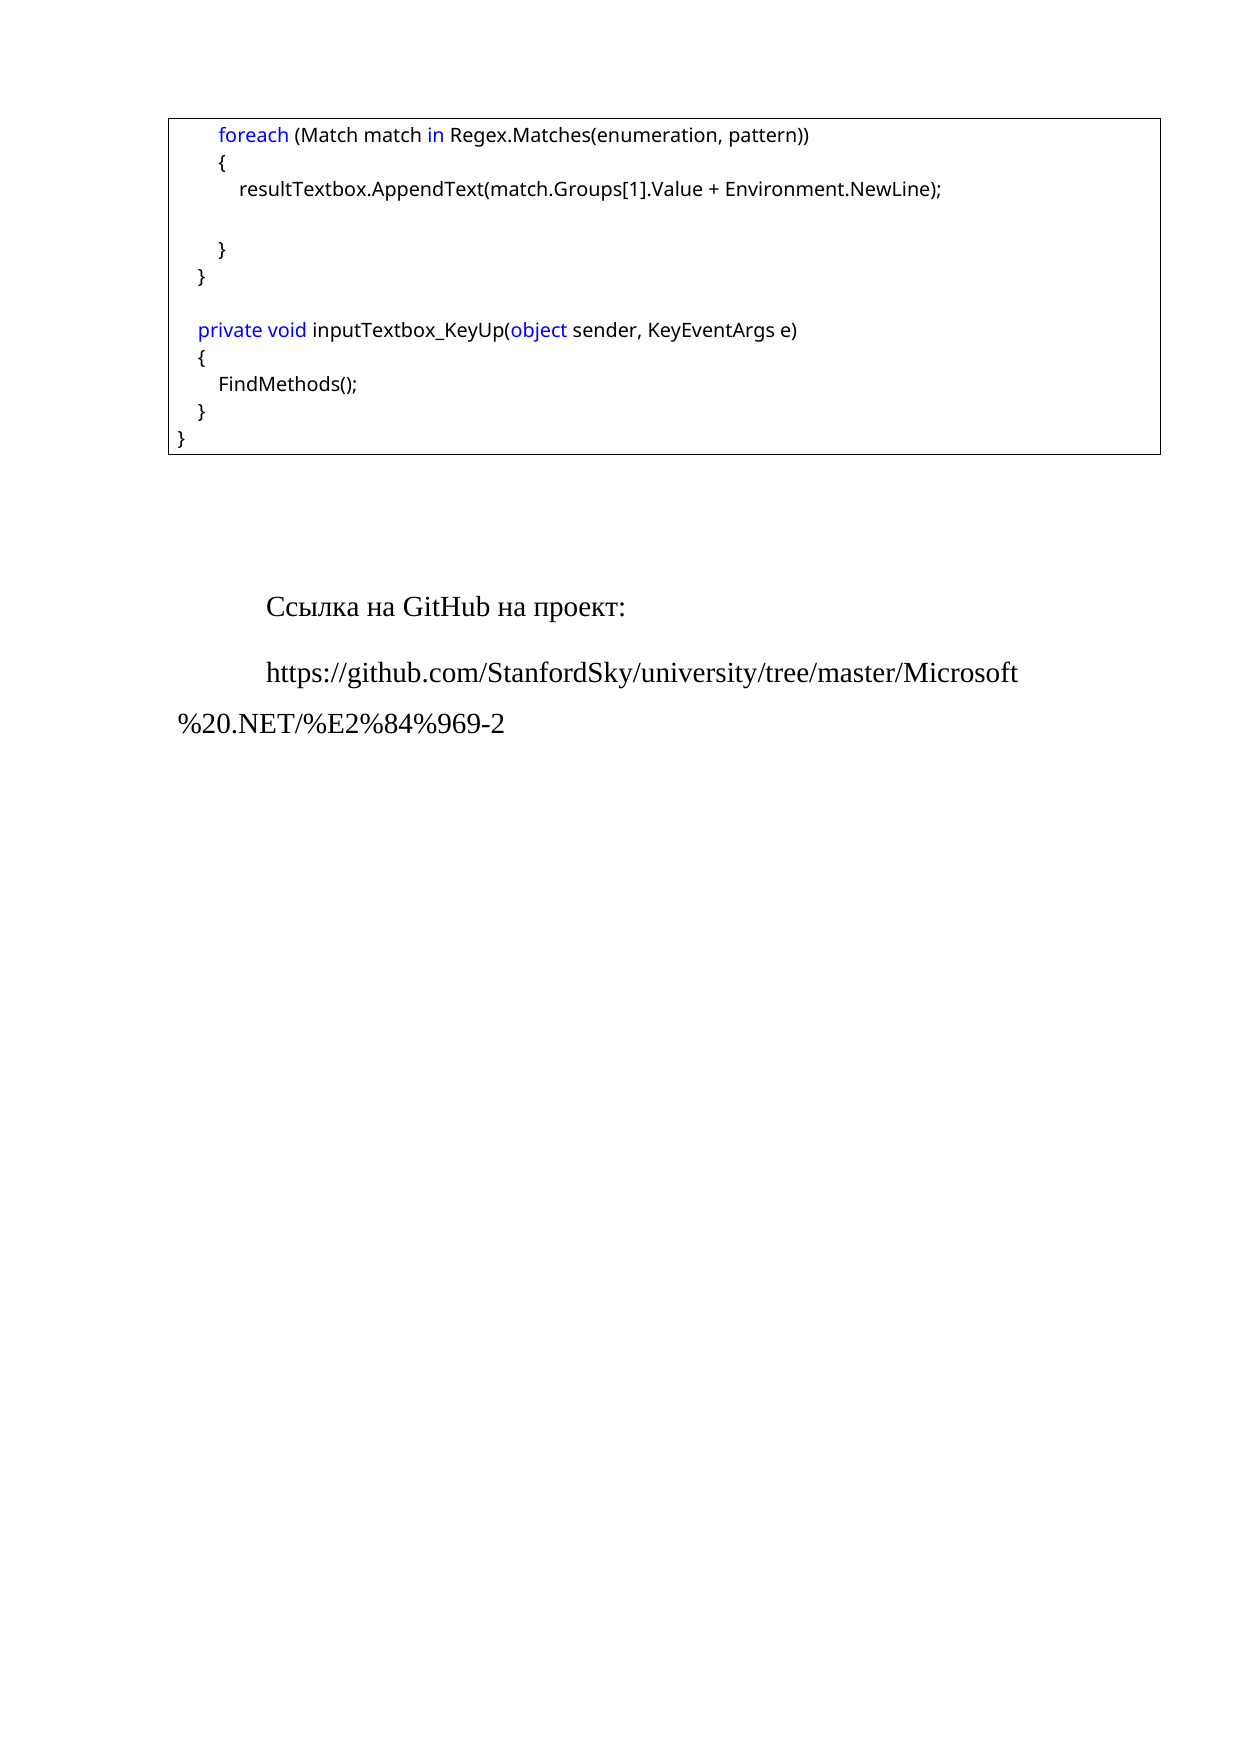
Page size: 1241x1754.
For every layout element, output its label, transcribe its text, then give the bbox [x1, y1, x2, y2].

text resultTextbox.AppendText(match.Groups[1].Value + Environment.NewLine); [177, 175, 1152, 202]
text { [177, 148, 1152, 175]
text https://github.com/StanfordSky/university/tree/master/Microsoft%20.NET/%E2%84%969-2 [177, 656, 1152, 739]
text { [177, 344, 1152, 371]
text FindMethods(); [177, 371, 1152, 398]
text } [169, 421, 1160, 454]
text } [177, 236, 1152, 263]
text Ссылка на GitHub на проект: [177, 589, 1152, 622]
text foreach (Match match in Regex.Matches(enumeration, pattern)) [169, 119, 1160, 148]
text } [177, 398, 1152, 421]
text private void inputTextbox_KeyUp(object sender, KeyEventArgs e) [177, 317, 1152, 344]
text } [177, 263, 1152, 290]
